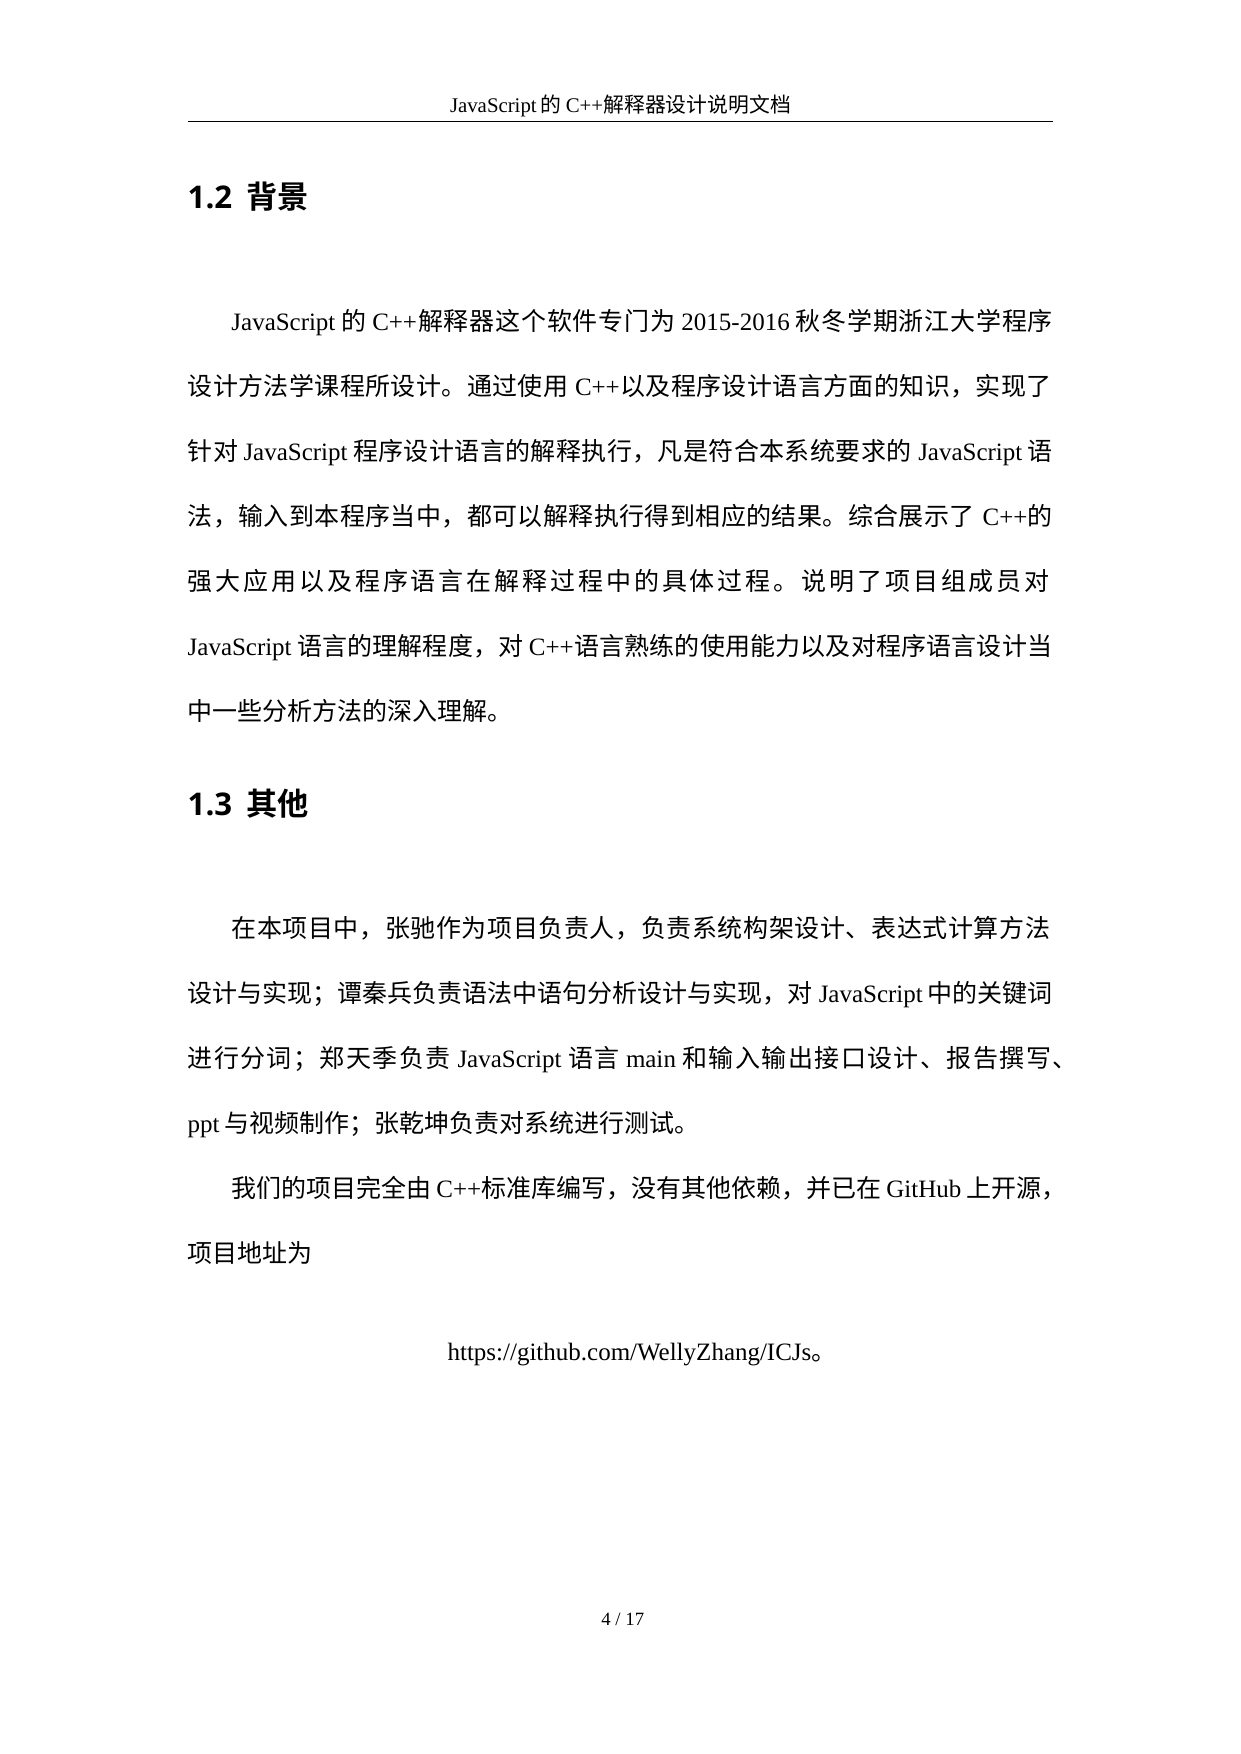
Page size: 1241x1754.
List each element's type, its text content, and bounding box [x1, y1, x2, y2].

subtitle 其他 [187, 769, 1053, 834]
text 我们的项目完全由C++标准库编写，没有其他依赖，并已在GitHub上开源，项目地址为 [187, 1154, 1053, 1284]
text https://github.com/WellyZhang/ICJs。 [187, 1317, 1053, 1382]
subtitle 背景 [187, 162, 1053, 227]
text JavaScript的C++解释器这个软件专门为2015-2016秋冬学期浙江大学程序设计方法学课程所设计。通过使用C++以及程序设计语言方面的知识，实现了针对JavaScript程序设计语言的解释执行，凡是符合本系统要求的JavaScript语法，输入到本程序当中，都可以解释执行得到相应的结果。综合展示了C++的强大应用以及程序语言在解释过程中的具体过程。说明了项目组成员对JavaScript语言的理解程度，对C++语言熟练的使用能力以及对程序语言设计当中一些分析方法的深入理解。 [187, 287, 1053, 742]
text 在本项目中，张驰作为项目负责人，负责系统构架设计、表达式计算方法设计与实现；谭秦兵负责语法中语句分析设计与实现，对JavaScript中的关键词进行分词；郑天季负责JavaScript语言main和输入输出接口设计、报告撰写、ppt与视频制作；张乾坤负责对系统进行测试。 [187, 894, 1053, 1154]
